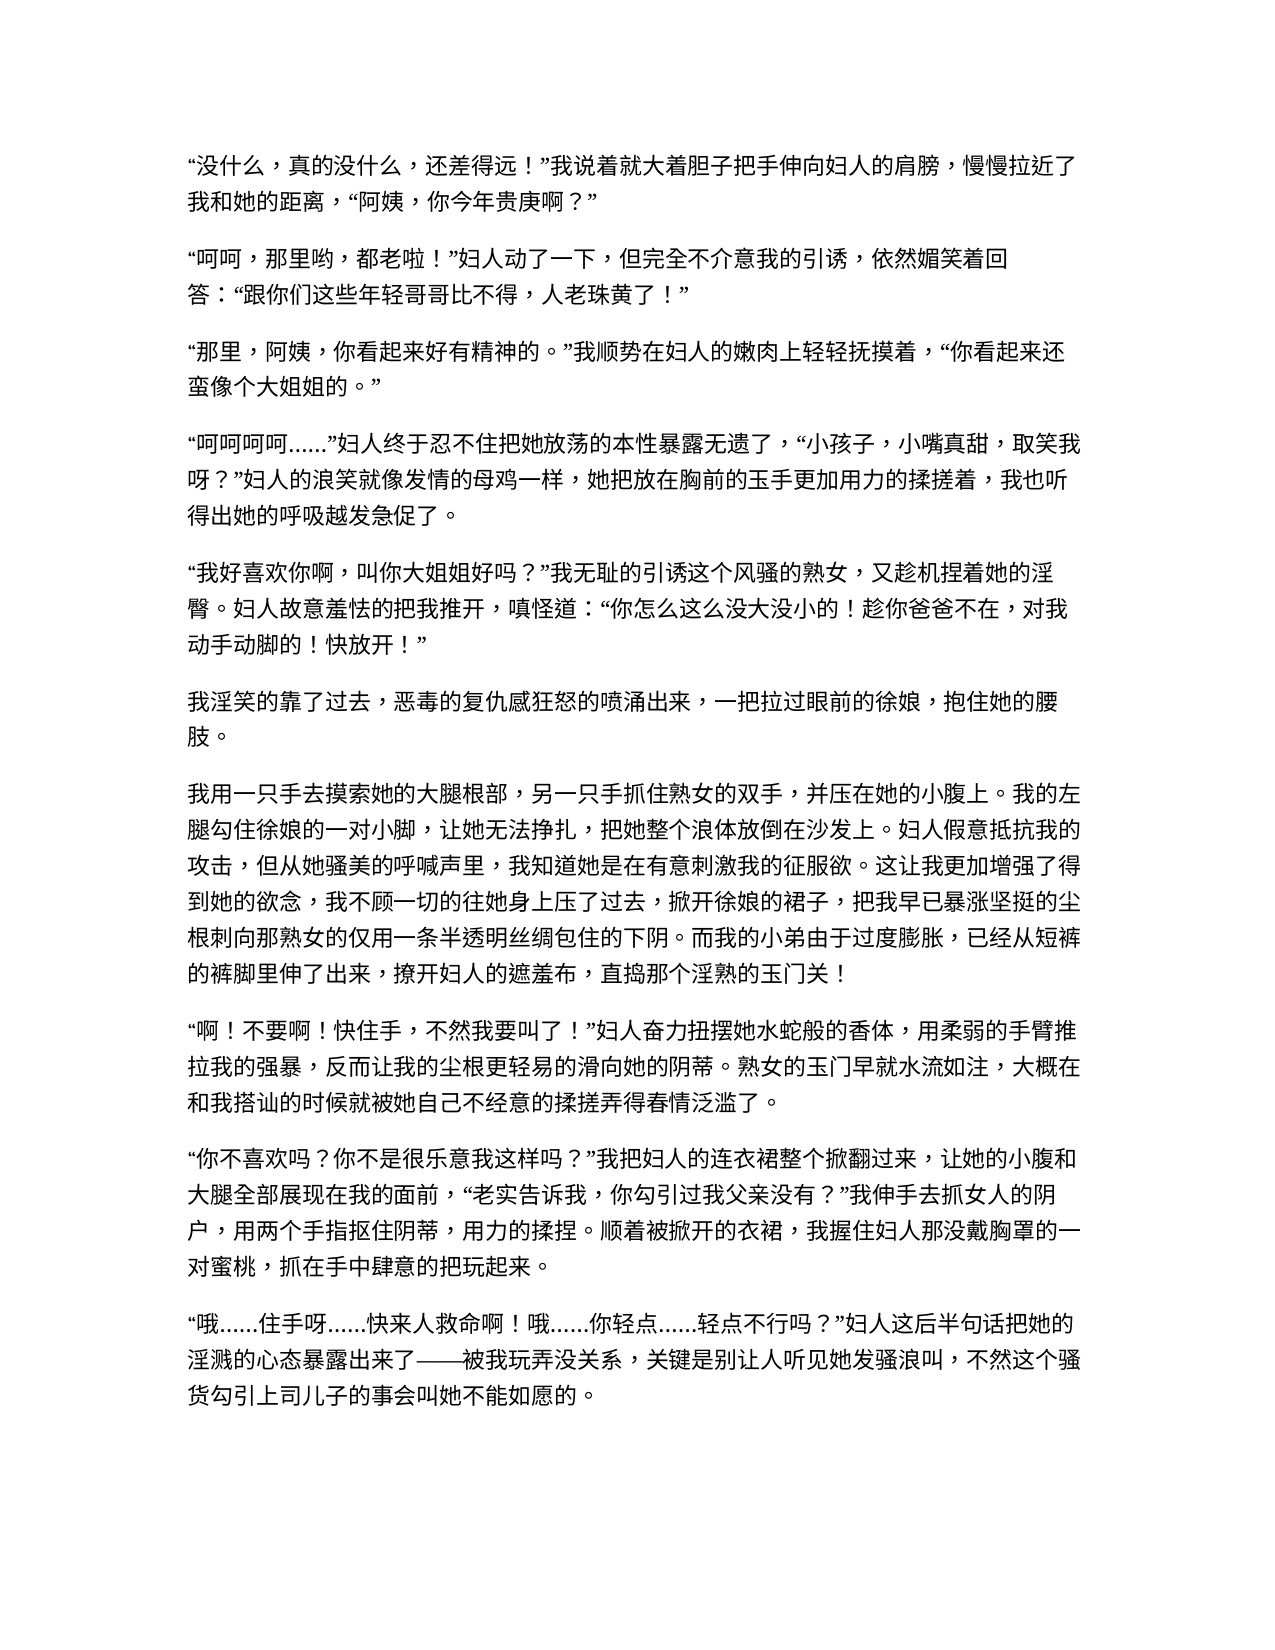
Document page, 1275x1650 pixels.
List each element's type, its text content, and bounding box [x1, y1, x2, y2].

text “呵呵，那里哟，都老啦！”妇人动了一下，但完全不介意我的引诱，依然媚笑着回答：“跟你们这些年轻哥哥比不得，人老珠黄了！” [187, 243, 1087, 310]
text “啊！不要啊！快住手，不然我要叫了！”妇人奋力扭摆她水蛇般的香体，用柔弱的手臂推拉我的强暴，反而让我的尘根更轻易的滑向她的阴蒂。熟女的玉门早就水流如注，大概在和我搭讪的时候就被她自己不经意的揉搓弄得春情泛滥了。 [187, 1014, 1087, 1118]
text “哦……住手呀……快来人救命啊！哦……你轻点……轻点不行吗？”妇人这后半句话把她的淫溅的心态暴露出来了——被我玩弄没关系，关键是别让人听见她发骚浪叫，不然这个骚货勾引上司儿子的事会叫她不能如愿的。 [187, 1308, 1087, 1411]
text 我用一只手去摸索她的大腿根部，另一只手抓住熟女的双手，并压在她的小腹上。我的左腿勾住徐娘的一对小脚，让她无法挣扎，把她整个浪体放倒在沙发上。妇人假意抵抗我的攻击，但从她骚美的呼喊声里，我知道她是在有意刺激我的征服欲。这让我更加增强了得到她的欲念，我不顾一切的往她身上压了过去，掀开徐娘的裙子，把我早已暴涨坚挺的尘根刺向那熟女的仅用一条半透明丝绸包住的下阴。而我的小弟由于过度膨胀，已经从短裤的裤脚里伸了出来，撩开妇人的遮羞布，直捣那个淫熟的玉门关！ [187, 778, 1087, 989]
text “我好喜欢你啊，叫你大姐姐好吗？”我无耻的引诱这个风骚的熟女，又趁机捏着她的淫臀。妇人故意羞怯的把我推开，嗔怪道：“你怎么这么没大没小的！趁你爸爸不在，对我动手动脚的！快放开！” [187, 557, 1087, 660]
text “你不喜欢吗？你不是很乐意我这样吗？”我把妇人的连衣裙整个掀翻过来，让她的小腹和大腿全部展现在我的面前，“老实告诉我，你勾引过我父亲没有？”我伸手去抓女人的阴户，用两个手指抠住阴蒂，用力的揉捏。顺着被掀开的衣裙，我握住妇人那没戴胸罩的一对蜜桃，抓在手中肆意的把玩起来。 [187, 1143, 1087, 1282]
text “呵呵呵呵……”妇人终于忍不住把她放荡的本性暴露无遗了，“小孩子，小嘴真甜，取笑我呀？”妇人的浪笑就像发情的母鸡一样，她把放在胸前的玉手更加用力的揉搓着，我也听得出她的呼吸越发急促了。 [187, 428, 1087, 531]
text “没什么，真的没什么，还差得远！”我说着就大着胆子把手伸向妇人的肩膀，慢慢拉近了我和她的距离，“阿姨，你今年贵庚啊？” [187, 150, 1087, 217]
text “那里，阿姨，你看起来好有精神的。”我顺势在妇人的嫩肉上轻轻抚摸着，“你看起来还蛮像个大姐姐的。” [187, 335, 1087, 403]
text 我淫笑的靠了过去，恶毒的复仇感狂怒的喷涌出来，一把拉过眼前的徐娘，抱住她的腰肢。 [187, 685, 1087, 753]
